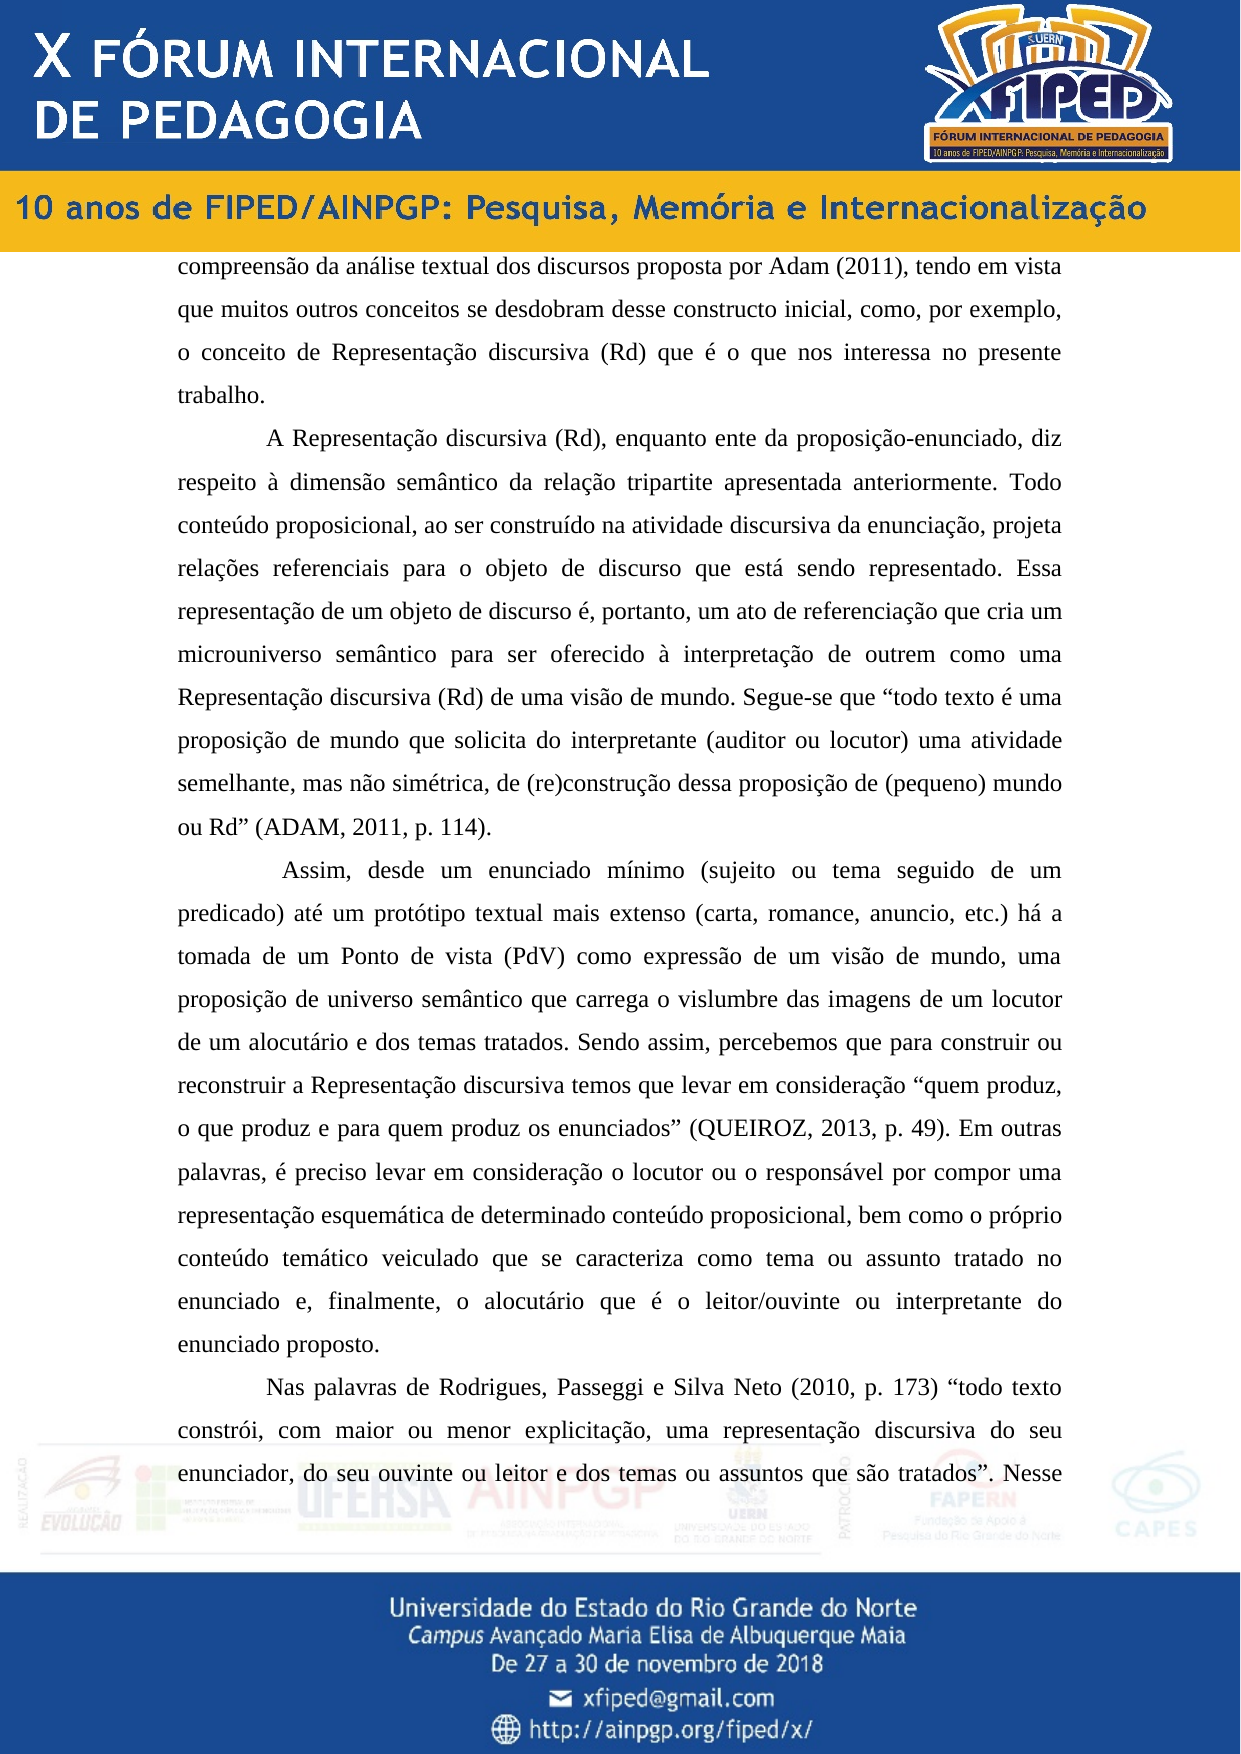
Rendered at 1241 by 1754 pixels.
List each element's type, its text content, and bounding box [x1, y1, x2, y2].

picture [0, 0, 1241, 252]
text A Representação discursiva (Rd), enquanto ente da proposição-enunciado, diz respeito à dimensão semântico da relação tripartite apresentada anteriormente. Todo conteúdo proposicional, ao ser construído na atividade discursiva da enunciação, projeta relações referenciais para o objeto de discurso que está sendo representado. Essa representação de um objeto de discurso é, portanto, um ato de referenciação que cria um microuniverso semântico para ser oferecido à interpretação de outrem como uma Representação discursiva (Rd) de uma visão de mundo. Segue-se que “todo texto é uma proposição de mundo que solicita do interpretante (auditor ou locutor) uma atividade semelhante, mas não simétrica, de (re)construção dessa proposição de (pequeno) mundo ou Rd” (ADAM, 2011, p. 114). [177, 423, 1063, 840]
picture [0, 1417, 1241, 1754]
text Assim, desde um enunciado mínimo (sujeito ou tema seguido de um predicado) até um protótipo textual mais extenso (carta, romance, anuncio, etc.) há a tomada de um Ponto de vista (PdV) como expressão de um visão de mundo, uma proposição de universo semântico que carrega o vislumbre das imagens de um locutor de um alocutário e dos temas tratados. Sendo assim, percebemos que para construir ou reconstruir a Representação discursiva temos que levar em consideração “quem produz, o que produz e para quem produz os enunciados” (QUEIROZ, 2013, p. 49). Em outras palavras, é preciso levar em consideração o locutor ou o responsável por compor uma representação esquemática de determinado conteúdo proposicional, bem como o próprio conteúdo temático veiculado que se caracteriza como tema ou assunto tratado no enunciado e, finalmente, o alocutário que é o leitor/ouvinte ou interpretante do enunciado proposto. [177, 855, 1063, 1358]
